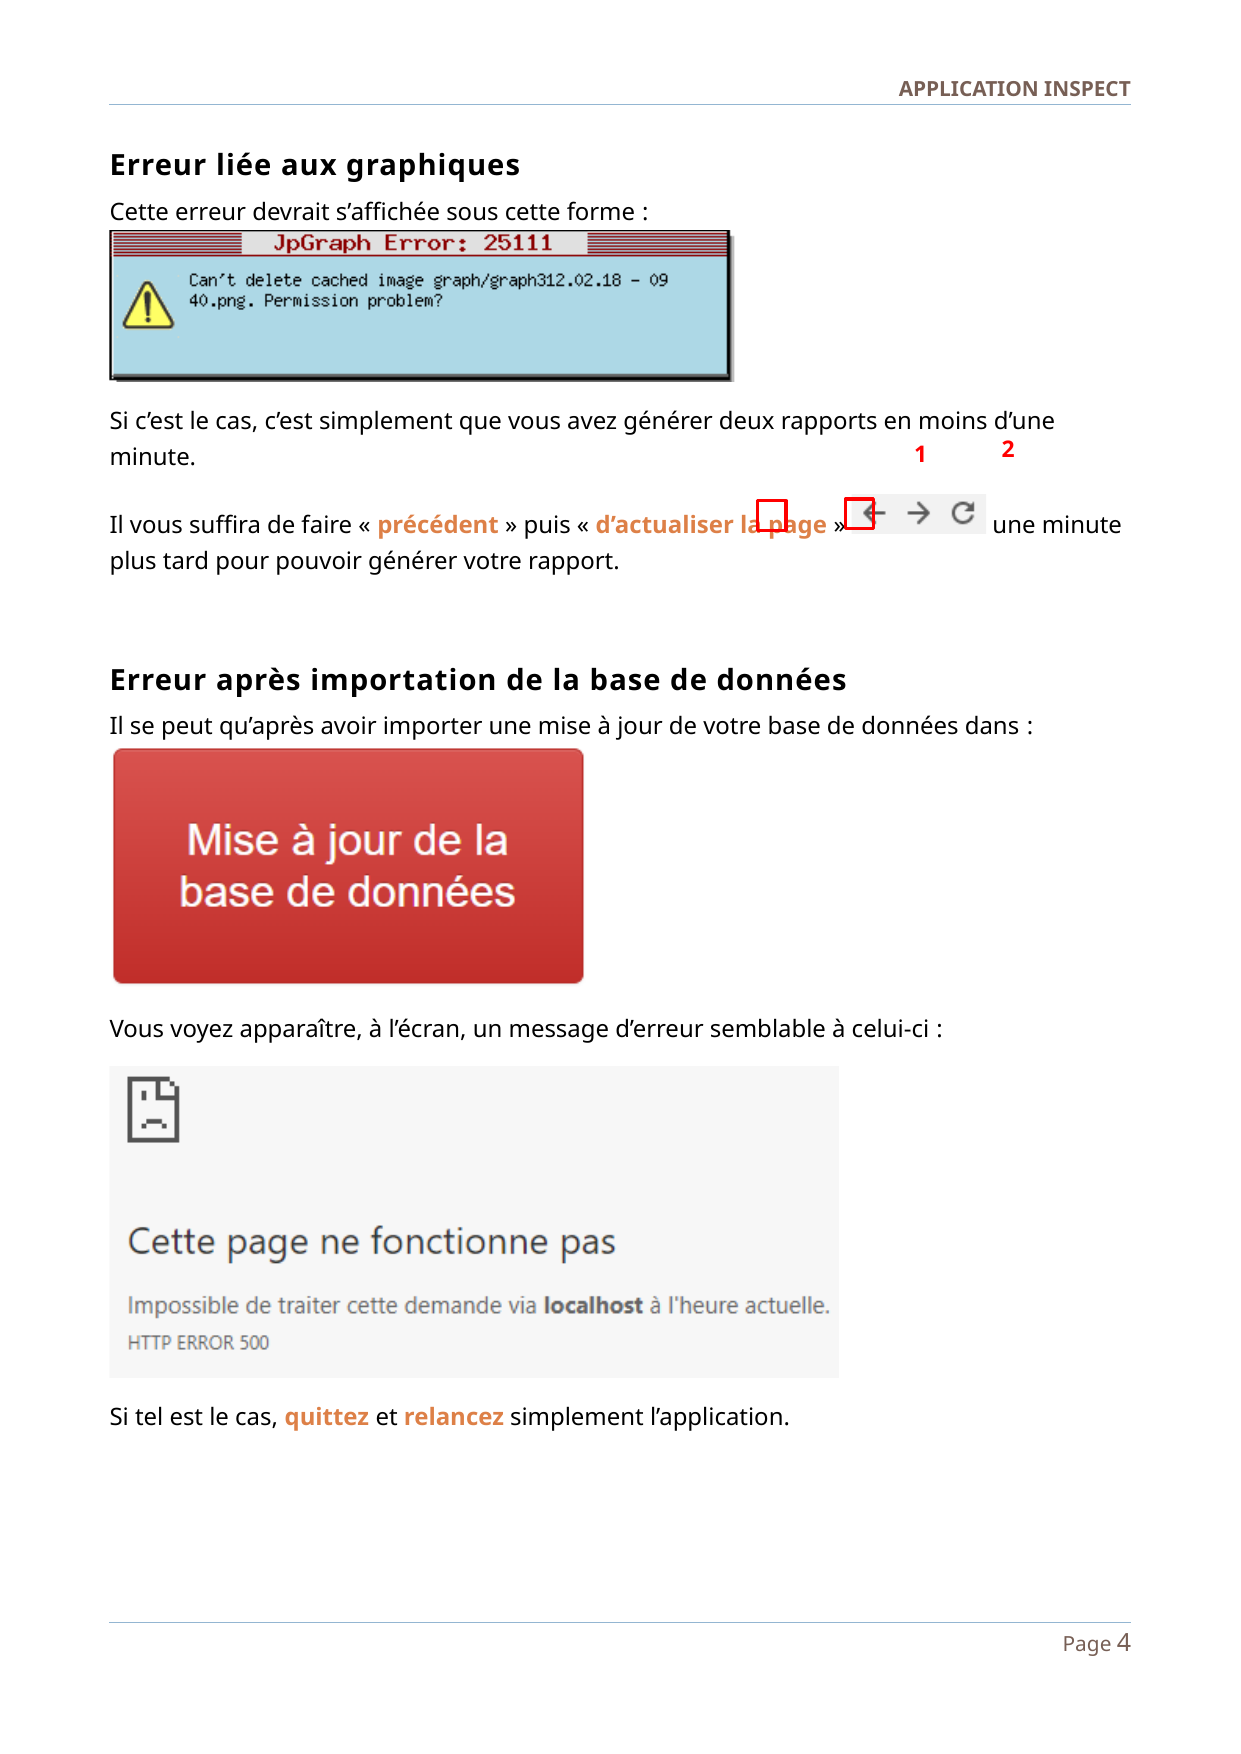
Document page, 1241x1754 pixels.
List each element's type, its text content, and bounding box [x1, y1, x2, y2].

text Il vous suffira de faire « précédent » puis « d’actualiser la page » une minute plus tard pour pouvoir générer votre rapport. [109, 494, 1131, 576]
picture [109, 1066, 839, 1378]
picture [851, 494, 987, 534]
picture [109, 230, 735, 382]
subtitle Erreur liée aux graphiques [109, 144, 1131, 184]
text Si tel est le cas, quittez et relancez simplement l’application. [109, 1399, 1131, 1432]
text Si c’est le cas, c’est simplement que vous avez générer deux rapports en moins d’une minute. [109, 404, 1131, 472]
subtitle Erreur après importation de la base de données [109, 659, 1131, 699]
picture [851, 501, 872, 527]
text Vous voyez apparaître, à l’écran, un message d’erreur semblable à celui-ci : [109, 1012, 1131, 1044]
picture [109, 744, 589, 990]
